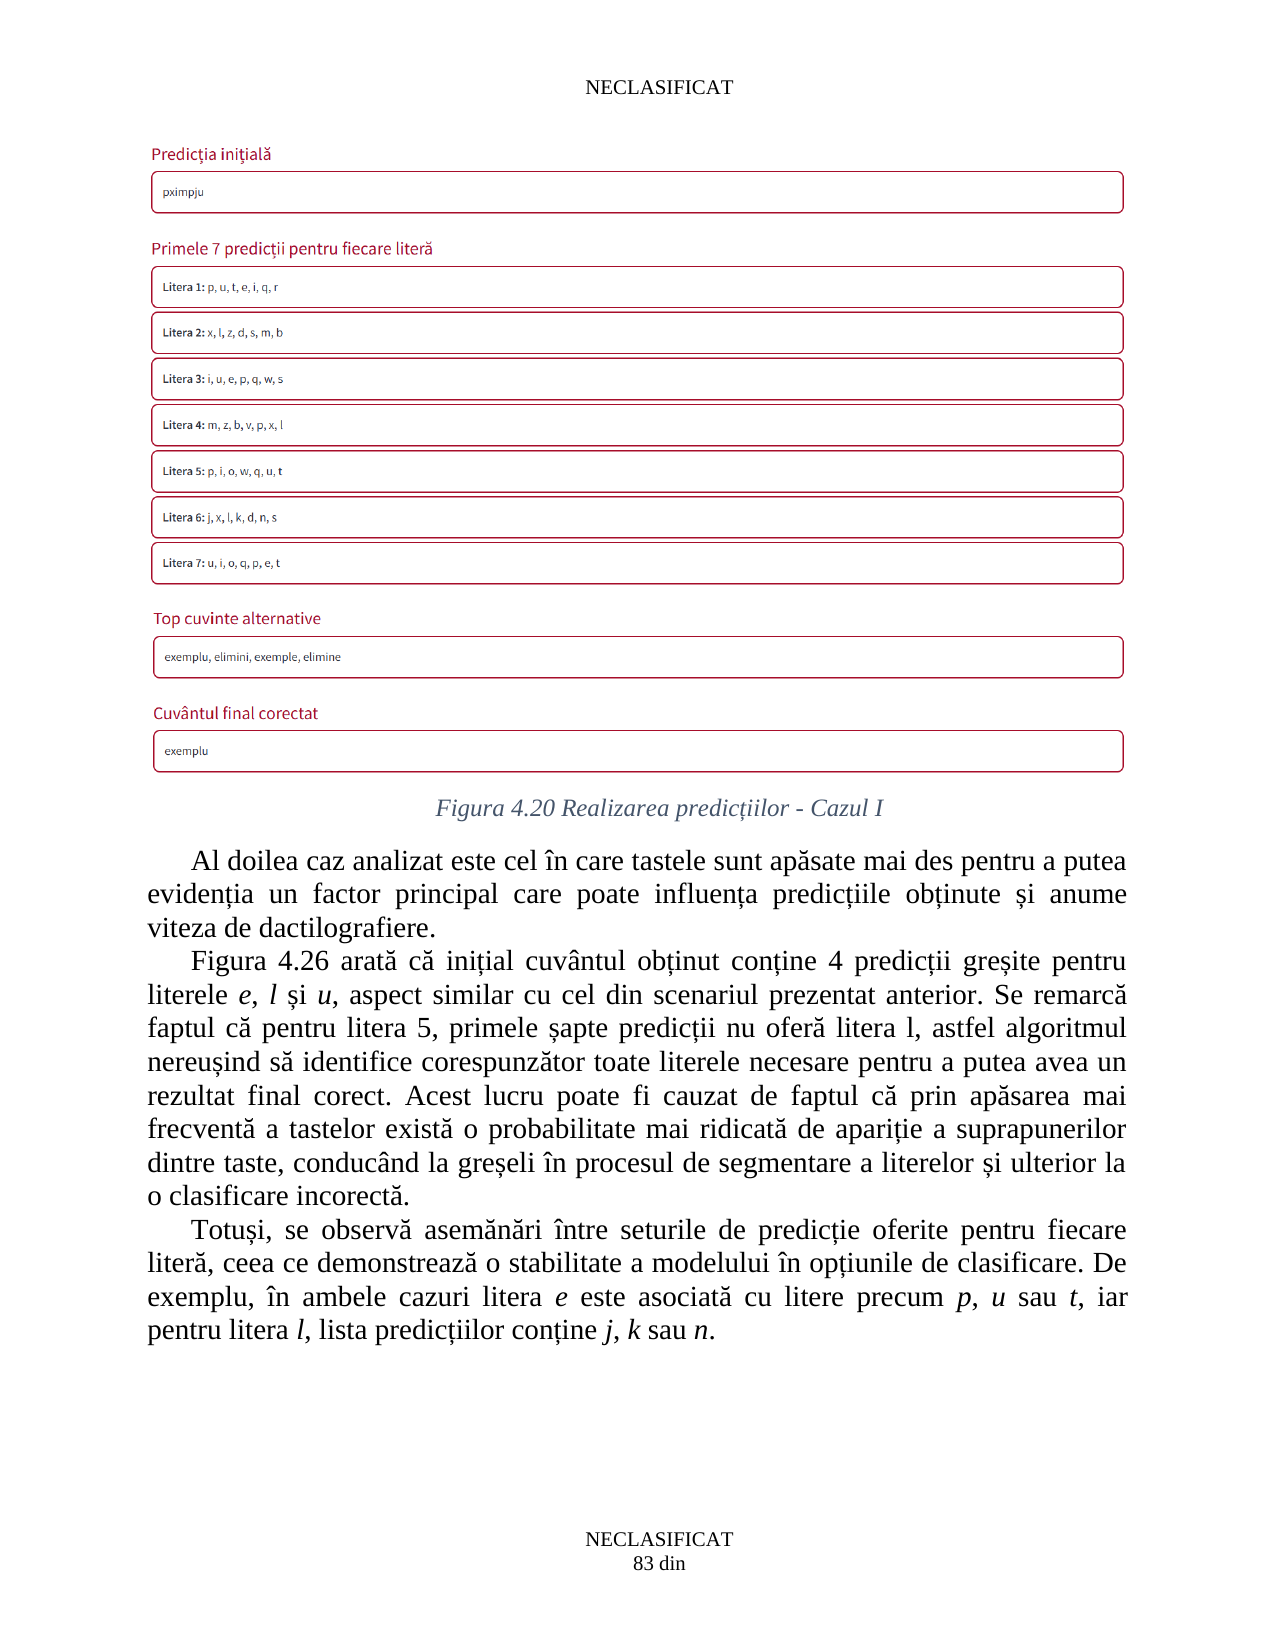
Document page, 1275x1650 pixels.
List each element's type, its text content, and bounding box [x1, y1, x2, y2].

text Figura 4.26 arată că inițial cuvântul obținut conține 4 predicții greșite pentru literele e, l și u, aspect similar cu cel din scenariul prezentat anterior. Se remarcă faptul că pentru litera 5, primele șapte predicții nu oferă litera l, astfel algoritmul nereușind să identifice corespunzător toate literele necesare pentru a putea avea un rezultat final corect. Acest lucru poate fi cauzat de faptul că prin apăsarea mai frecventă a tastelor există o probabilitate mai ridicată de apariție a suprapunerilor dintre taste, conducând la greșeli în procesul de segmentare a literelor și ulterior la o clasificare incorectă. [147, 943, 1128, 1212]
picture [147, 147, 1128, 589]
picture [147, 605, 1128, 777]
text Totuși, se observă asemănări între seturile de predicție oferite pentru fiecare literă, ceea ce demonstrează o stabilitate a modelului în opțiunile de clasificare. De exemplu, în ambele cazuri litera e este asociată cu litere precum p, u sau t, iar pentru litera l, lista predicțiilor conține j, k sau n. [147, 1212, 1128, 1346]
text Al doilea caz analizat este cel în care tastele sunt apăsate mai des pentru a putea evidenția un factor principal care poate influența predicțiile obținute și anume viteza de dactilografiere. [147, 843, 1128, 943]
